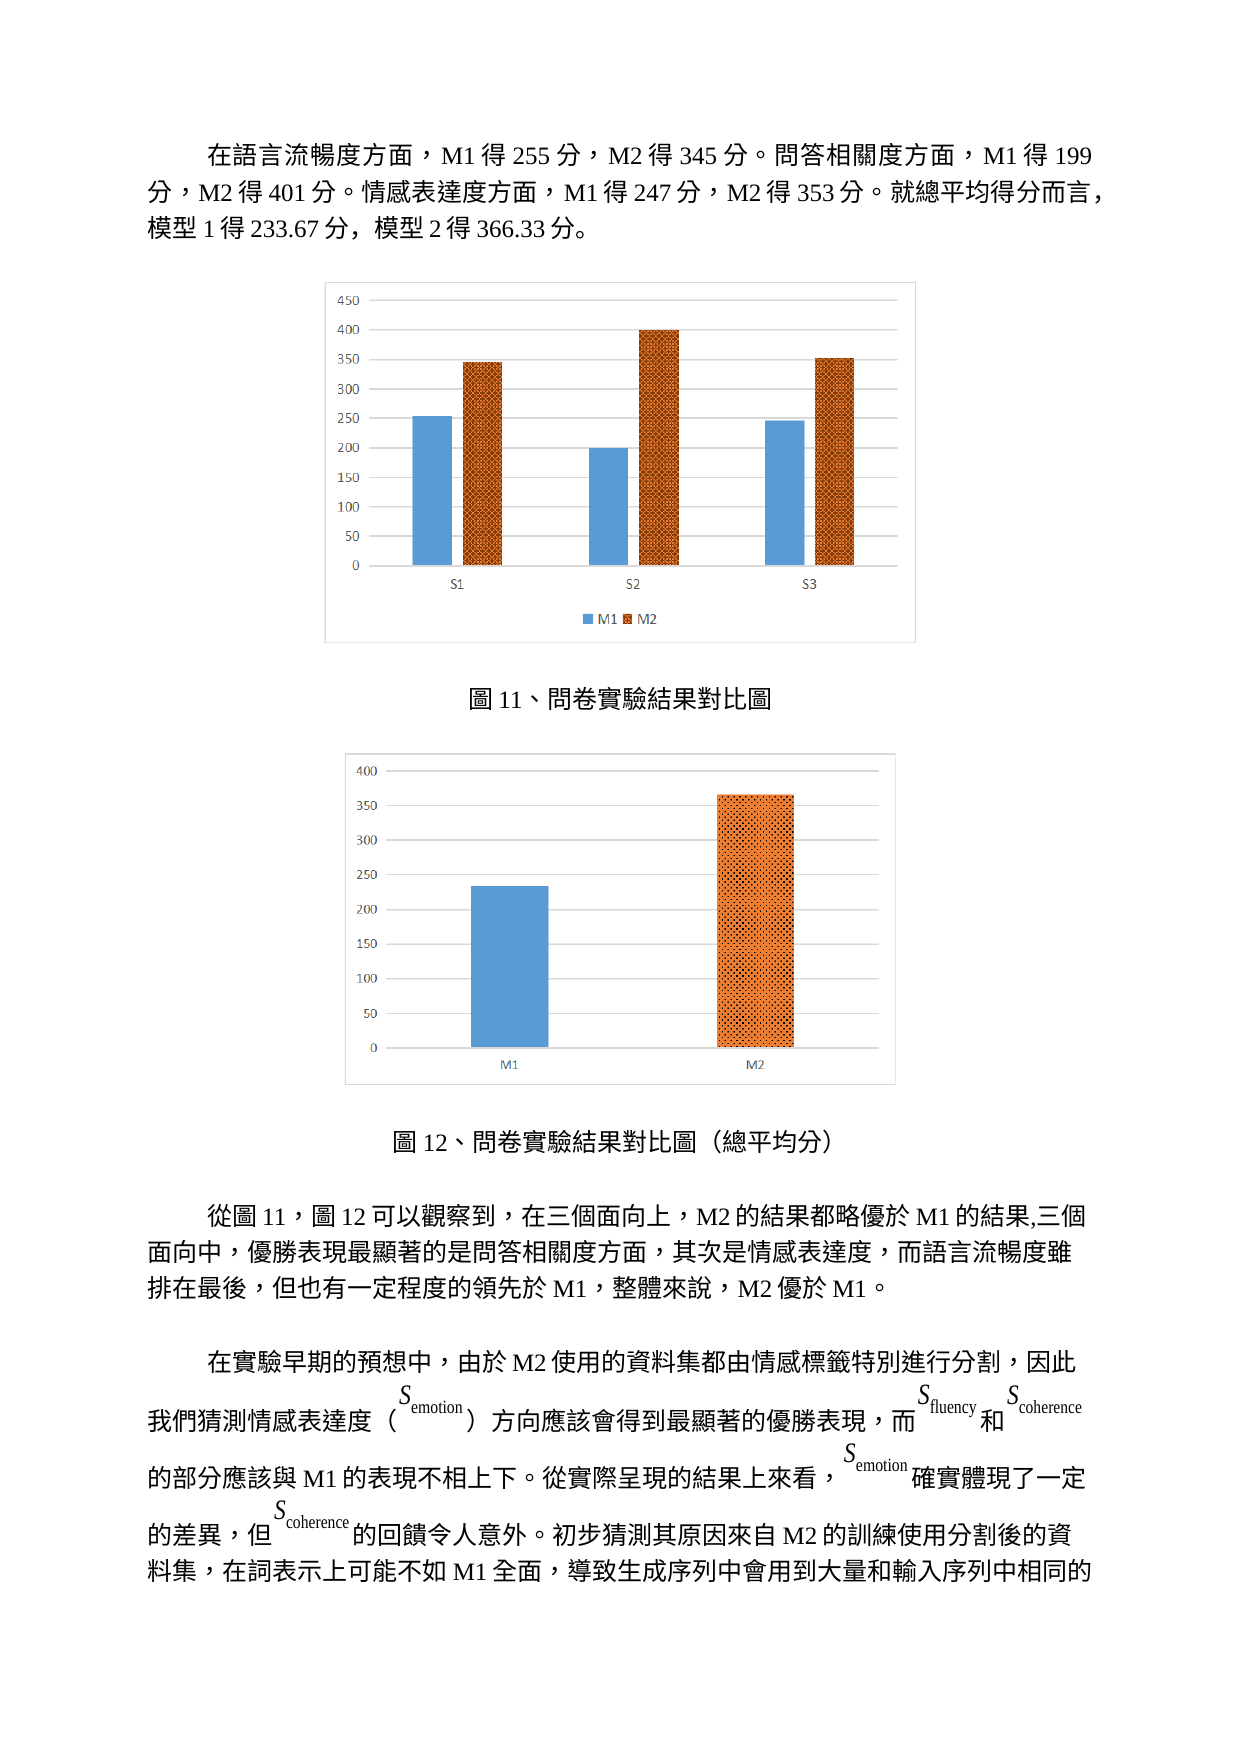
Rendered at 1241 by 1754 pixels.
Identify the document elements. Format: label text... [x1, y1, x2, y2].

text 圖11、問卷實驗結果對比圖 [148, 680, 1092, 716]
picture [324, 282, 916, 643]
text 從圖11，圖12可以觀察到，在三個面向上，M2的結果都略優於M1的結果,三個面向中，優勝表現最顯著的是問答相關度方面，其次是情感表達度，而語言流暢度雖排在最後，但也有一定程度的領先於M1，整體來說，M2優於M1。 [148, 1196, 1092, 1305]
text 在語言流暢度方面，M1得255分，M2得345分。問答相關度方面，M1得199分，M2得401分。情感表達度方面，M1得247分，M2得353分。就總平均得分而言，模型1得233.67分，模型2得366.33分。 [148, 136, 1092, 244]
picture [344, 753, 896, 1085]
text 圖12、問卷實驗結果對比圖（總平均分） [148, 1122, 1092, 1158]
